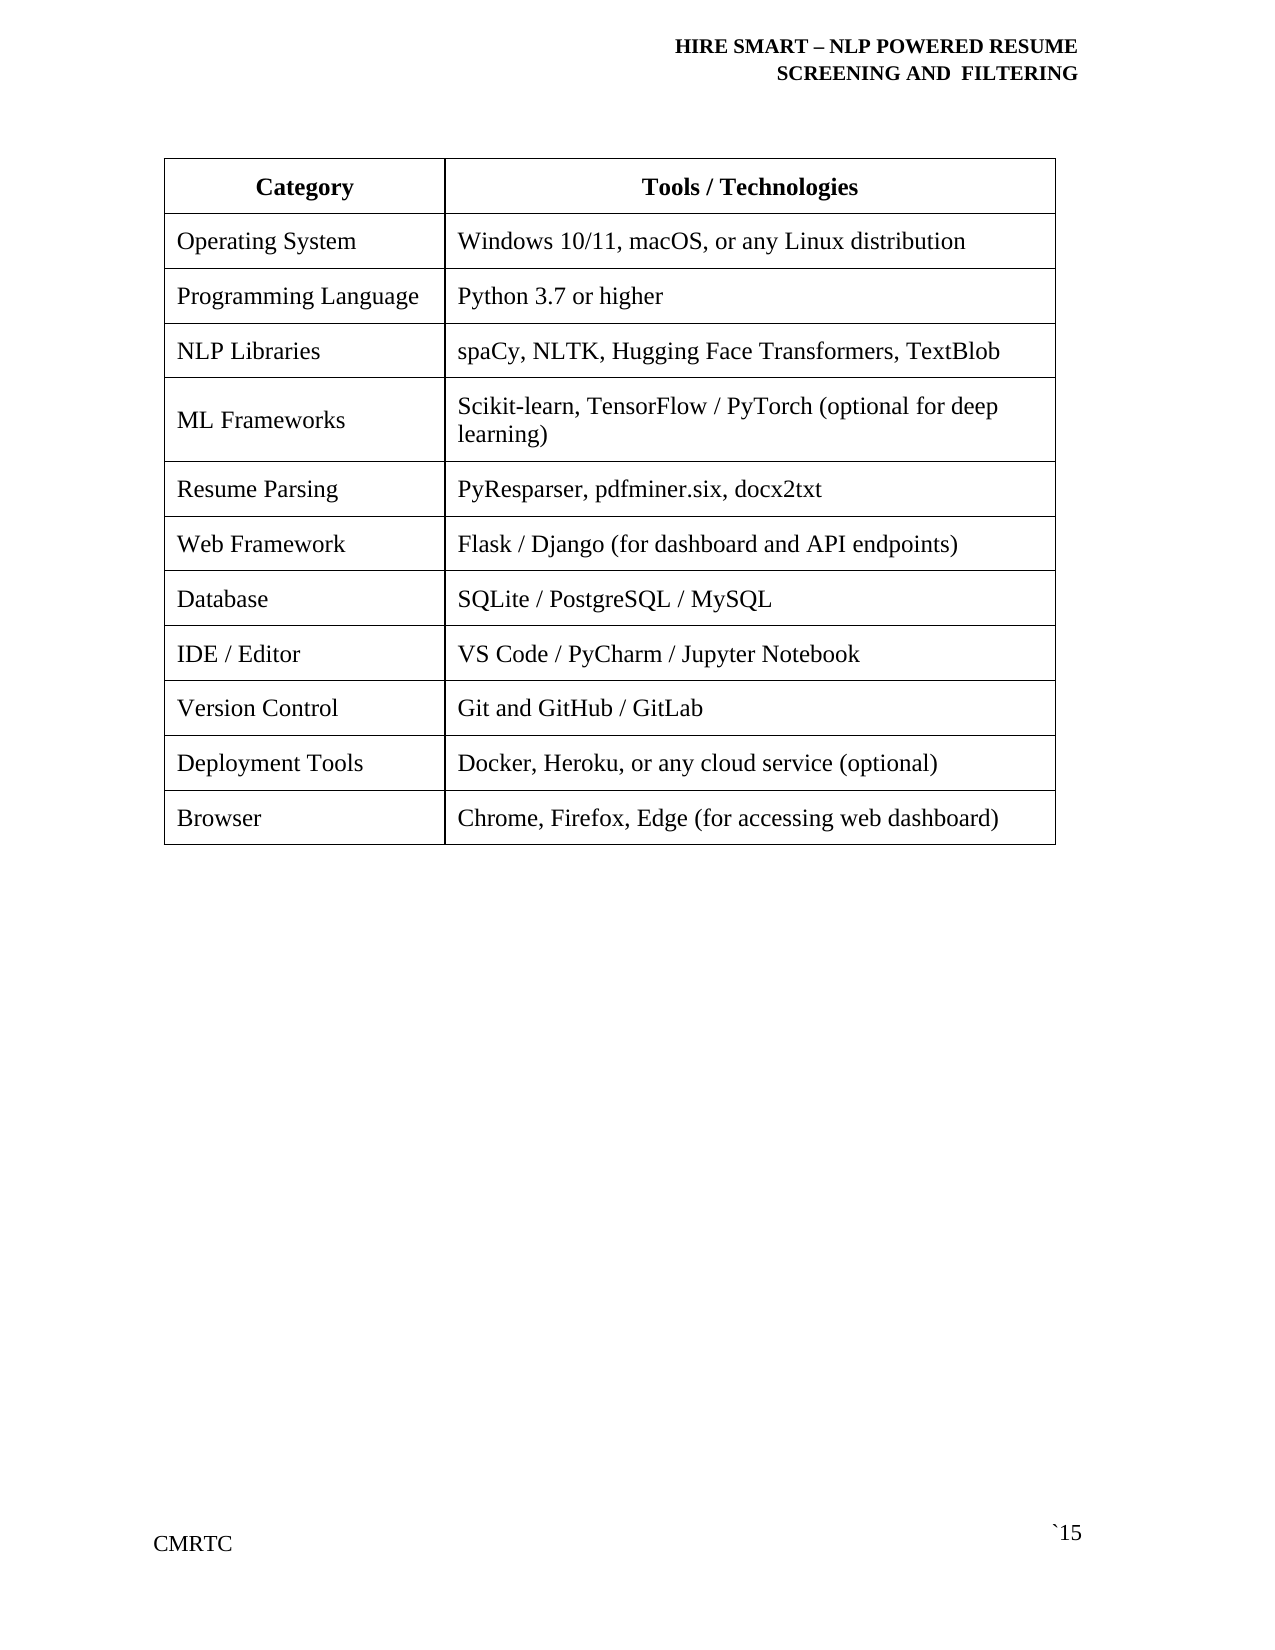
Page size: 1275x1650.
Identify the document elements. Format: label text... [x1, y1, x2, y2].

table_cell Programming Language [165, 269, 444, 322]
table_cell Git and GitHub / GitLab [446, 681, 1055, 735]
table_cell Deployment Tools [165, 736, 444, 789]
table_header Tools / Technologies [446, 159, 1055, 213]
table_cell Resume Parsing [165, 462, 444, 516]
table_cell ML Frameworks [165, 378, 444, 461]
table_cell Scikit-learn, TensorFlow / PyTorch (optional for deep learning) [446, 378, 1055, 461]
table_cell Browser [165, 791, 444, 844]
table_cell Windows 10/11, macOS, or any Linux distribution [446, 214, 1055, 268]
table_cell Docker, Heroku, or any cloud service (optional) [446, 736, 1055, 789]
table_cell SQLite / PostgreSQL / MySQL [446, 571, 1055, 625]
table_cell PyResparser, pdfminer.six, docx2txt [446, 462, 1055, 516]
table_cell Python 3.7 or higher [446, 269, 1055, 322]
table_cell Flask / Django (for dashboard and API endpoints) [446, 517, 1055, 570]
table_cell Database [165, 571, 444, 625]
table_cell IDE / Editor [165, 626, 444, 680]
table_cell Chrome, Firefox, Edge (for accessing web dashboard) [446, 791, 1055, 844]
table_cell spaCy, NLTK, Hugging Face Transformers, TextBlob [446, 324, 1055, 377]
table_cell Web Framework [165, 517, 444, 570]
table_cell Version Control [165, 681, 444, 735]
table_cell VS Code / PyCharm / Jupyter Notebook [446, 626, 1055, 680]
table_header Category [165, 159, 444, 213]
table_cell NLP Libraries [165, 324, 444, 377]
table_cell Operating System [165, 214, 444, 268]
